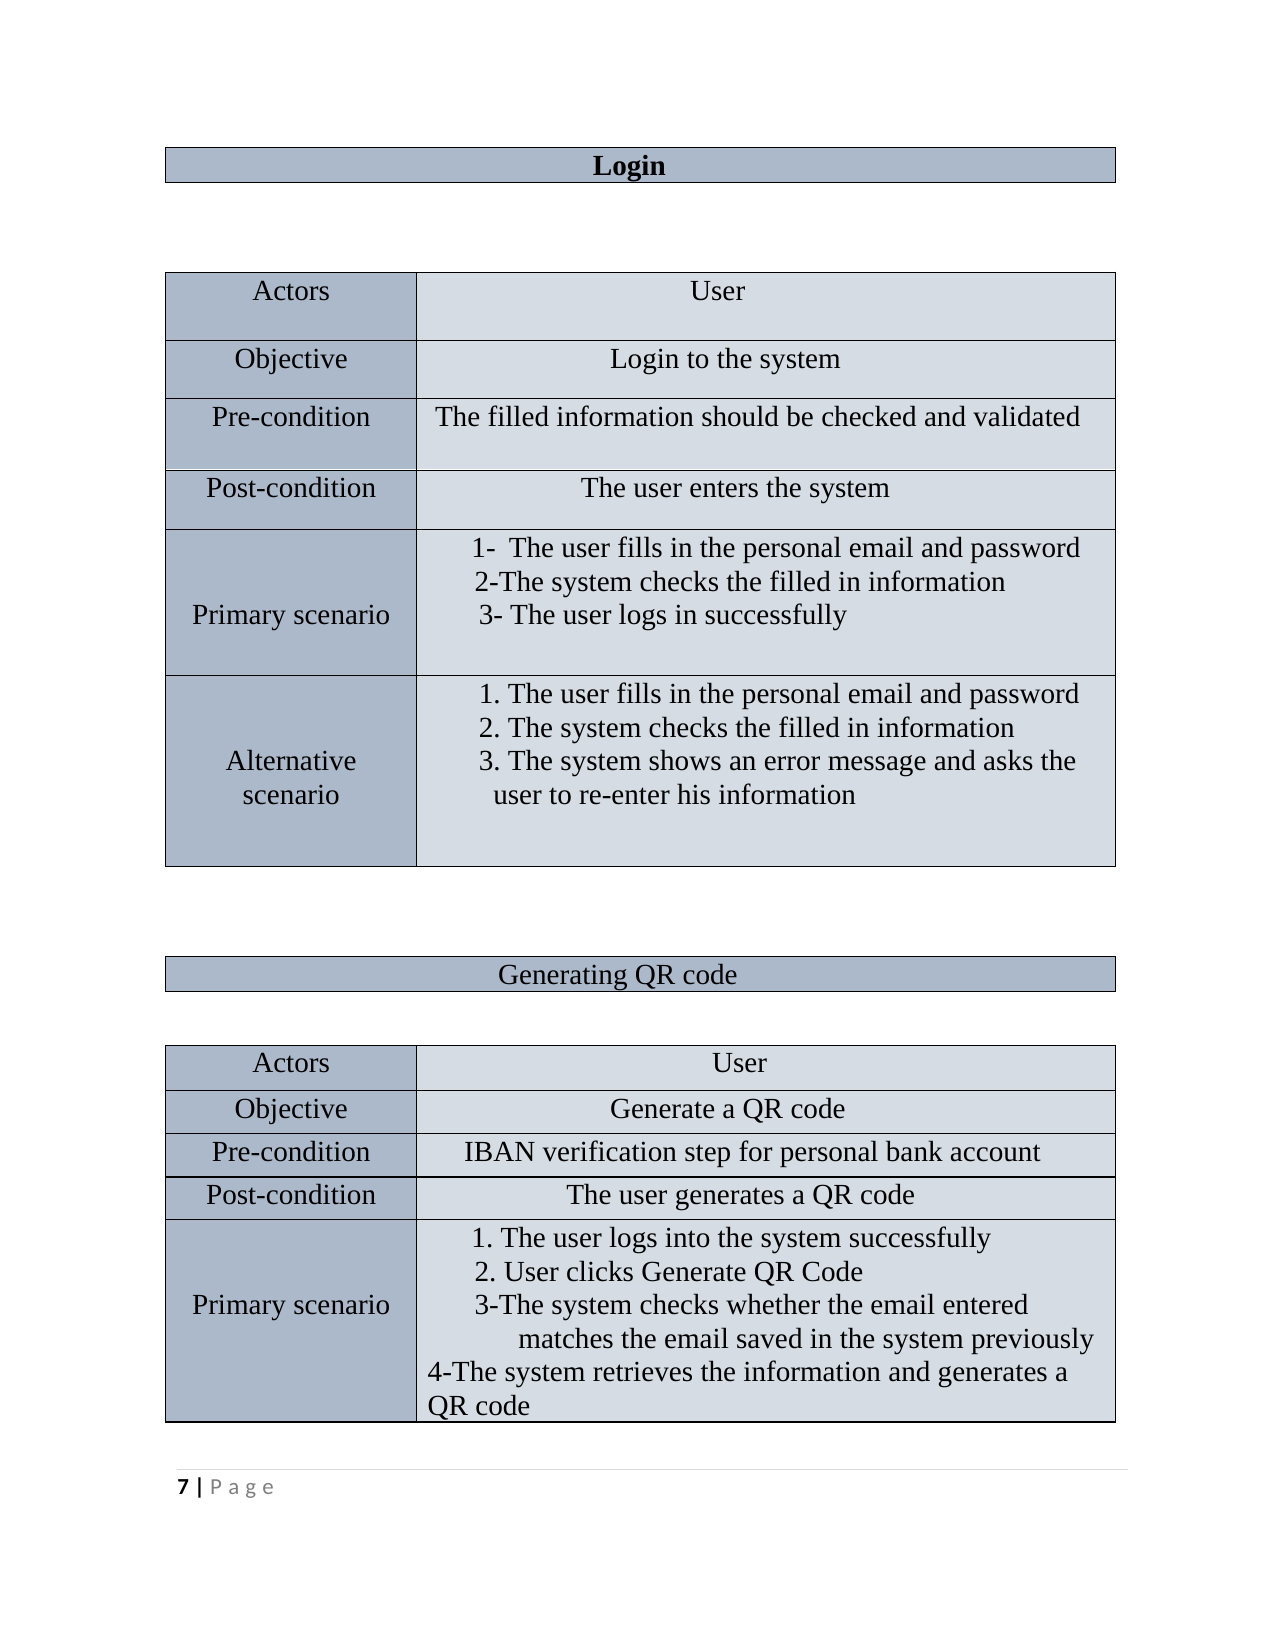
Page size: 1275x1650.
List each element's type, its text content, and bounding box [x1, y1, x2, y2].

table_cell Alternative scenario [166, 676, 416, 866]
table_cell Generate a QR code [417, 1091, 1115, 1133]
table_cell Pre-condition [166, 1134, 416, 1176]
table_header Actors [166, 273, 416, 340]
table_cell Primary scenario [166, 530, 416, 675]
table_header User [417, 273, 1115, 340]
table_cell Login to the system [417, 341, 1115, 398]
table_cell 1. The user logs into the system successfully 2. User clicks Generate QR Code 3-The system checks whether the email entered matches the email saved in the system previously 4-The system retrieves the information and generates a QR code [417, 1220, 1115, 1421]
table_header Login [166, 148, 1115, 182]
table_cell 1. The user fills in the personal email and password 2. The system checks the filled in information 3. The system shows an error message and asks the user to re-enter his information [417, 676, 1115, 866]
table_header Generating QR code [166, 957, 1115, 991]
table_header Actors [166, 1046, 416, 1090]
table_cell Pre-condition [166, 399, 416, 469]
table_header User [417, 1046, 1115, 1090]
table_cell The filled information should be checked and validated [417, 399, 1115, 469]
table_cell Objective [166, 341, 416, 398]
table_cell Post-condition [166, 471, 416, 529]
table_cell IBAN verification step for personal bank account [417, 1134, 1115, 1176]
table_cell The user generates a QR code [417, 1178, 1115, 1219]
table_cell The user fills in the personal email and password 2-The system checks the filled in information 3- The user logs in successfully [417, 530, 1115, 675]
table_cell Objective [166, 1091, 416, 1133]
table_cell The user enters the system [417, 471, 1115, 529]
table_cell Primary scenario [166, 1220, 416, 1421]
table_cell Post-condition [166, 1178, 416, 1219]
